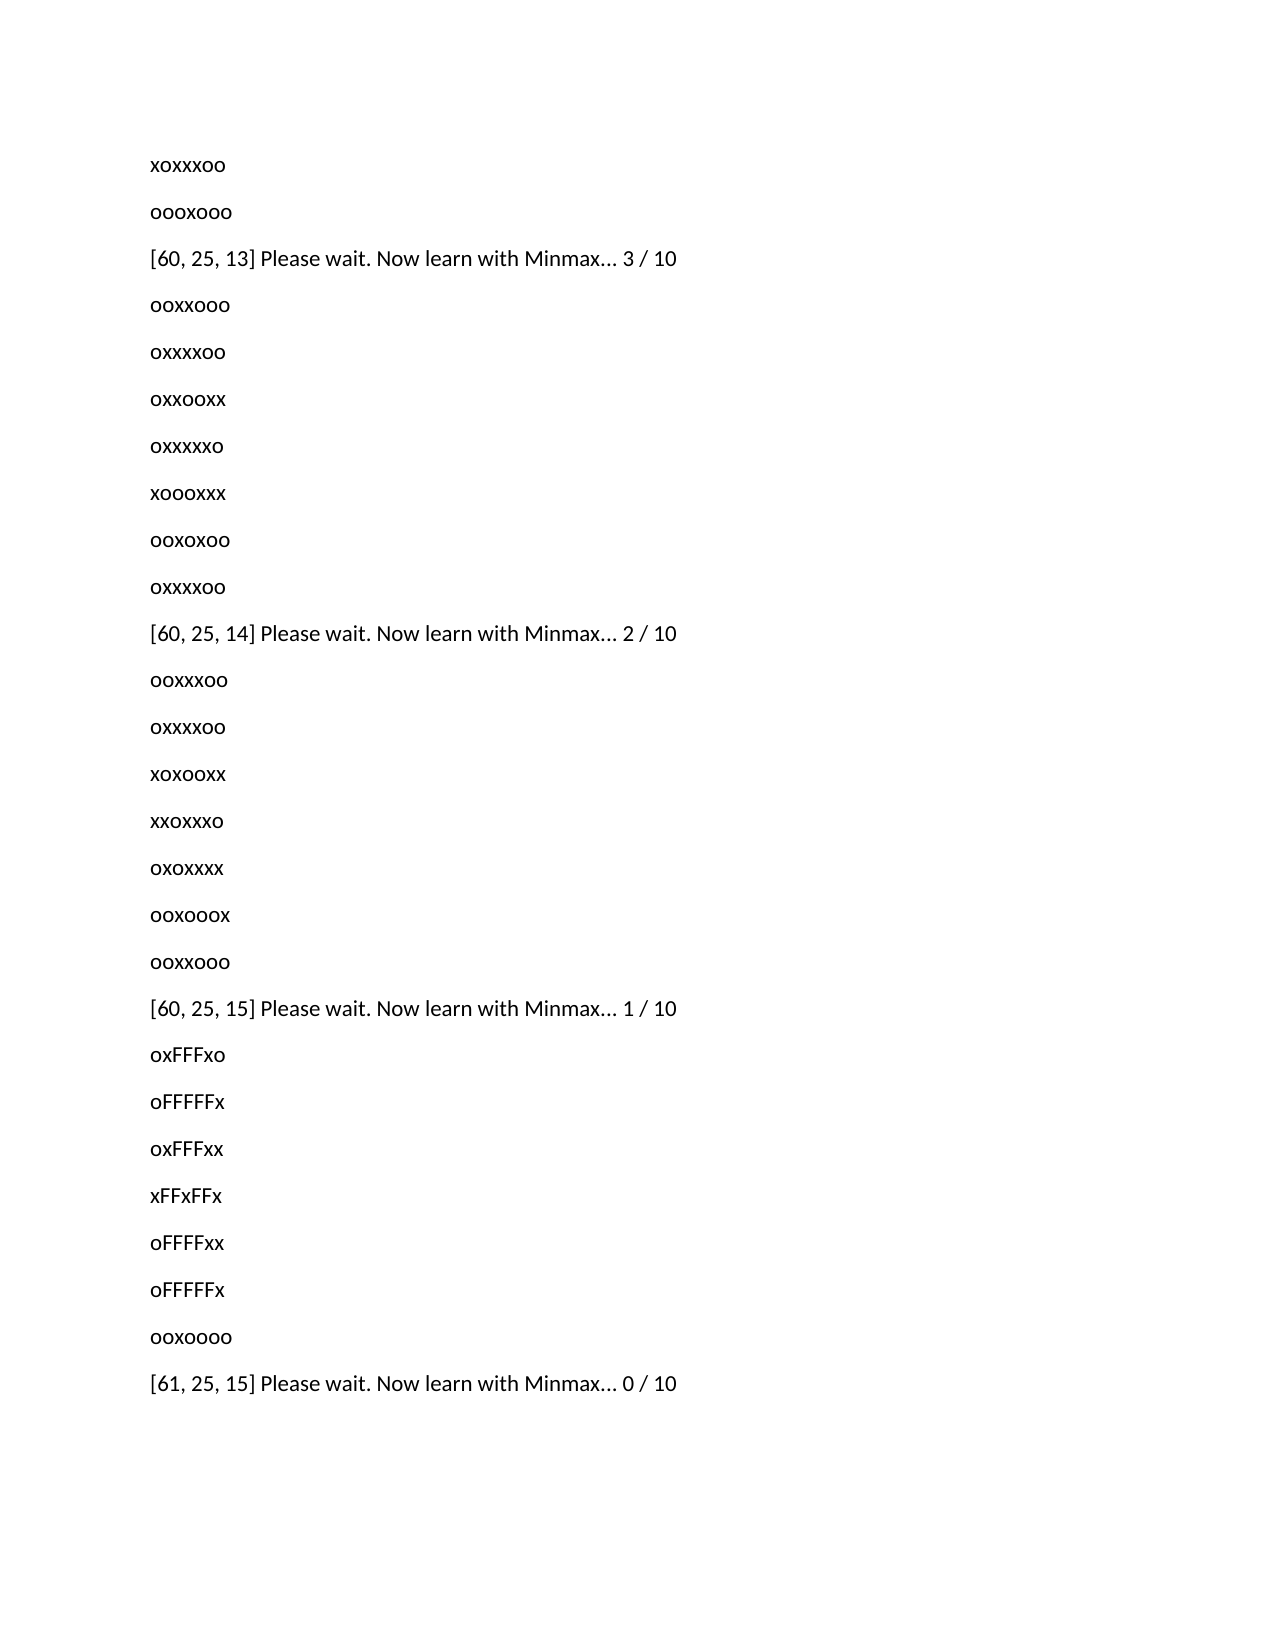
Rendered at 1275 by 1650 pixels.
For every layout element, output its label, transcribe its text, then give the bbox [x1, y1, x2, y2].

text oxFFFxx [150, 1134, 1125, 1162]
text ooxxooo [150, 291, 1125, 319]
text ooxxxoo [150, 666, 1125, 694]
text oxxxxxo [150, 431, 1125, 459]
text oxxxxoo [150, 712, 1125, 741]
text ooxoooo [150, 1322, 1125, 1350]
text oxxxxoo [150, 337, 1125, 366]
text oxFFFxo [150, 1041, 1125, 1069]
text [60, 25, 14] Please wait. Now learn with Minmax... 2 / 10 [150, 619, 1125, 647]
text [60, 25, 13] Please wait. Now learn with Minmax... 3 / 10 [150, 244, 1125, 272]
text oooxooo [150, 197, 1125, 225]
text xoooxxx [150, 478, 1125, 506]
text [61, 25, 15] Please wait. Now learn with Minmax... 0 / 10 [150, 1369, 1125, 1397]
text oxoxxxx [150, 853, 1125, 881]
text oxxxxoo [150, 572, 1125, 600]
text xoxooxx [150, 759, 1125, 787]
text [60, 25, 15] Please wait. Now learn with Minmax... 1 / 10 [150, 994, 1125, 1022]
text ooxxooo [150, 947, 1125, 975]
text oxxooxx [150, 384, 1125, 412]
text oFFFFxx [150, 1228, 1125, 1256]
text xxoxxxo [150, 806, 1125, 834]
text ooxooox [150, 900, 1125, 928]
text oFFFFFx [150, 1087, 1125, 1116]
text oFFFFFx [150, 1275, 1125, 1303]
text ooxoxoo [150, 525, 1125, 553]
text xoxxxoo [150, 150, 1125, 178]
text xFFxFFx [150, 1181, 1125, 1209]
